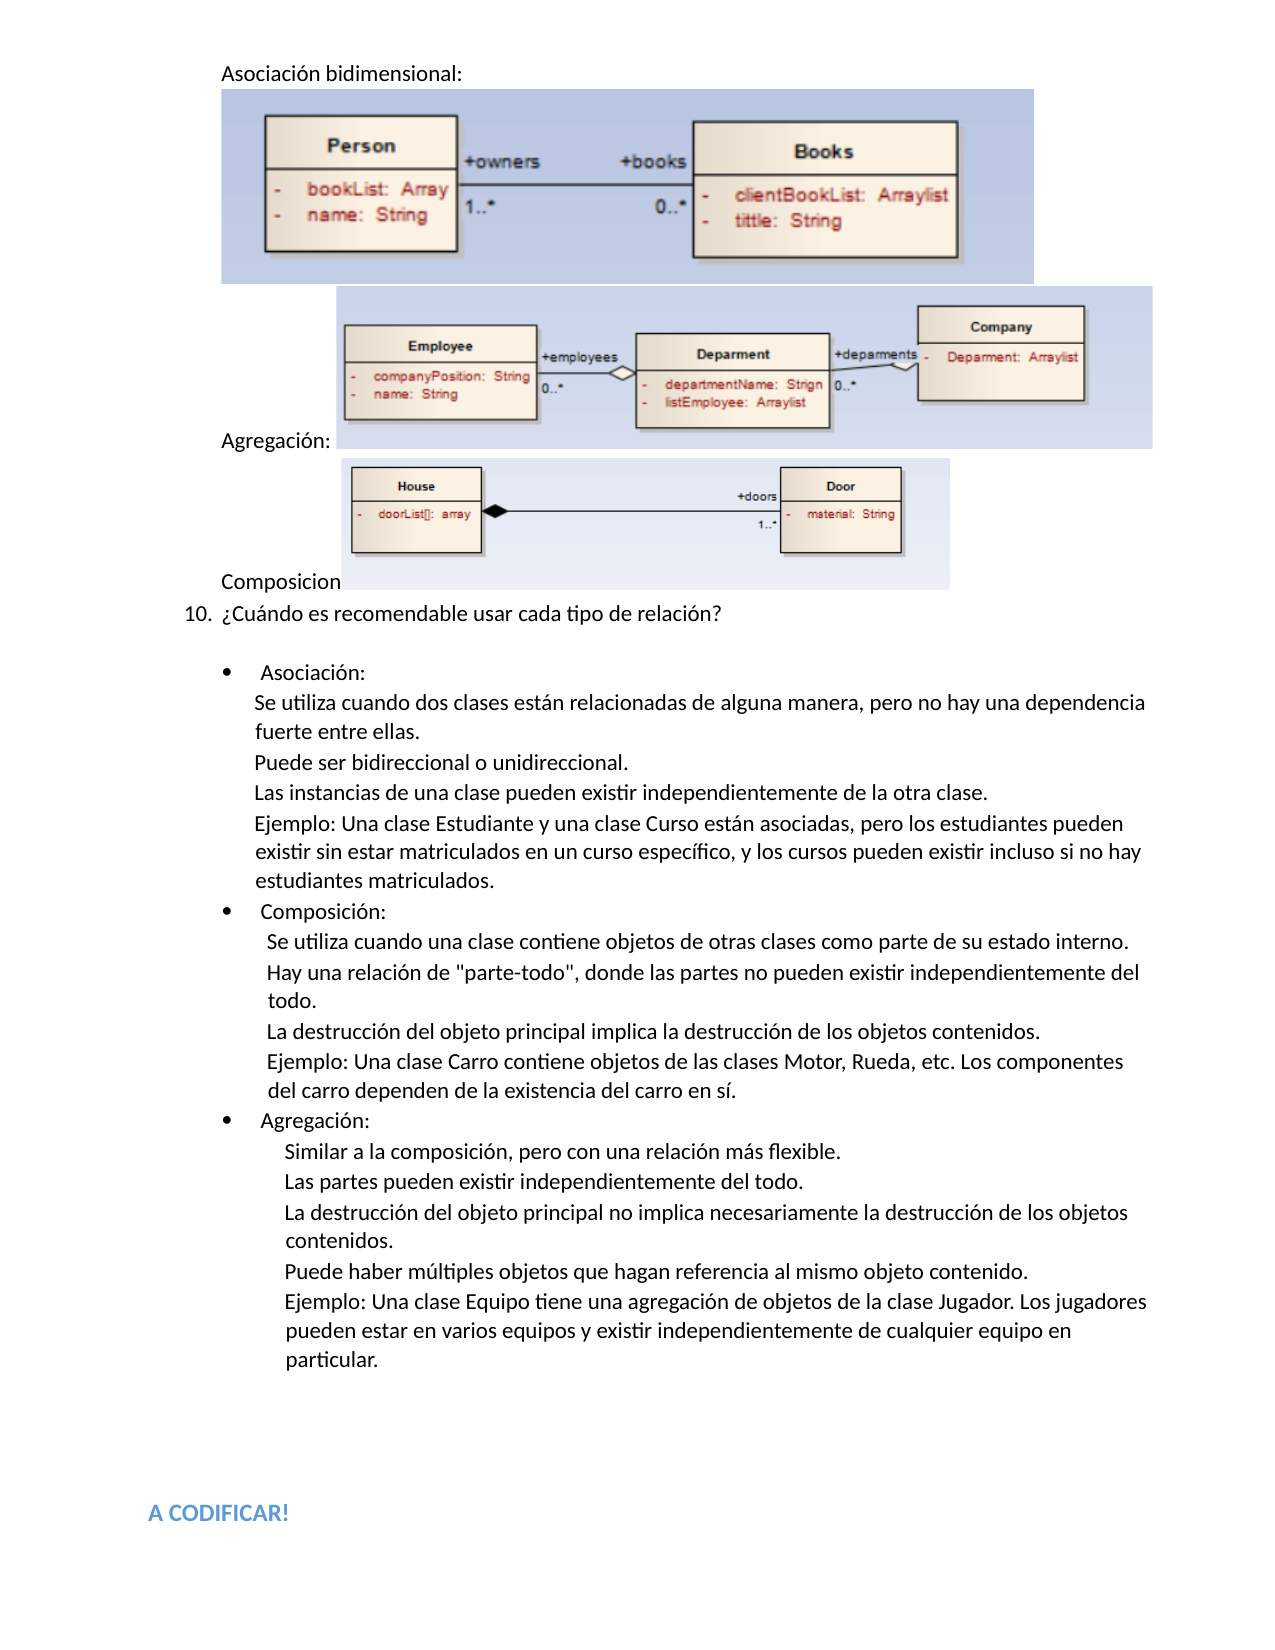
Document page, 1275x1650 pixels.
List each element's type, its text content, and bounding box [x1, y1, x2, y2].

text Puede ser bidireccional o unidireccional. [254, 748, 1157, 776]
text Ejemplo: Una clase Equipo tiene una agregación de objetos de la clase Jugador. Los jugadores pueden estar en varios equipos y existir independientemente de cualquier equipo en particular. [284, 1287, 1157, 1373]
list Composición: [223, 897, 1157, 925]
text Se utiliza cuando dos clases están relacionadas de alguna manera, pero no hay una dependencia fuerte entre ellas. [254, 688, 1157, 745]
picture [341, 458, 950, 590]
text Puede haber múltiples objetos que hagan referencia al mismo objeto contenido. [284, 1257, 1157, 1285]
text Similar a la composición, pero con una relación más flexible. [284, 1137, 1157, 1165]
text La destrucción del objeto principal implica la destrucción de los objetos contenidos. [267, 1017, 1157, 1045]
picture [336, 286, 1153, 449]
text Ejemplo: Una clase Carro contiene objetos de las clases Motor, Rueda, etc. Los componentes del carro dependen de la existencia del carro en sí. [267, 1047, 1157, 1104]
text A CODIFICAR! [148, 1497, 1157, 1528]
text Las instancias de una clase pueden existir independientemente de la otra clase. [254, 778, 1157, 806]
list ¿Cuándo es recomendable usar cada tipo de relación? [184, 599, 1157, 627]
text Hay una relación de "parte-todo", donde las partes no pueden existir independientemente del todo. [267, 958, 1157, 1014]
list Agregación: [223, 1107, 1157, 1134]
text La destrucción del objeto principal no implica necesariamente la destrucción de los objetos contenidos. [284, 1198, 1157, 1255]
picture [221, 89, 1034, 284]
text Ejemplo: Una clase Estudiante y una clase Curso están asociadas, pero los estudiantes pueden existir sin estar matriculados en un curso específico, y los cursos pueden existir incluso si no hay estudiantes matriculados. [254, 809, 1157, 894]
text Las partes pueden existir independientemente del todo. [284, 1167, 1157, 1195]
list Asociación: [223, 658, 1157, 686]
text Se utiliza cuando una clase contiene objetos de otras clases como parte de su estado interno. [267, 927, 1157, 955]
